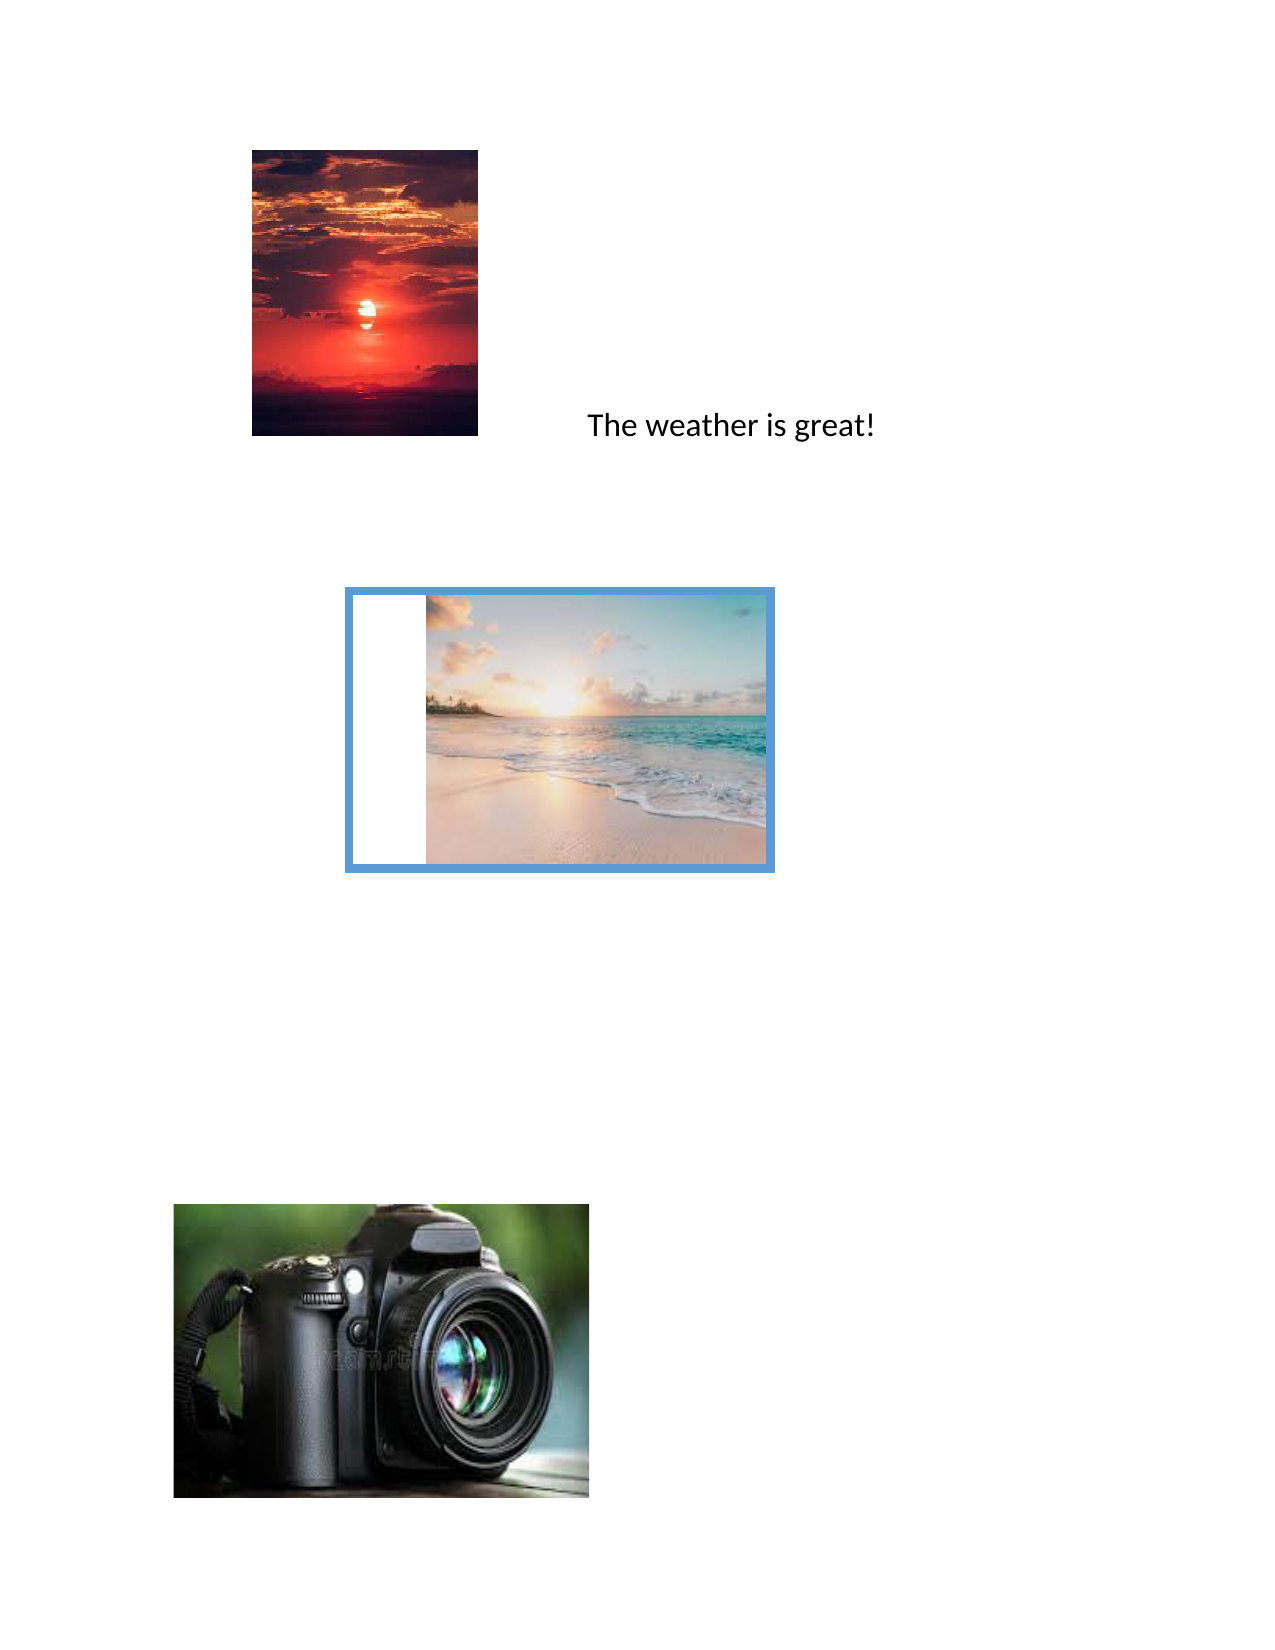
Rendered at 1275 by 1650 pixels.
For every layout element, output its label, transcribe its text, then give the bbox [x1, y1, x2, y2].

picture [173, 1204, 590, 1498]
picture [252, 150, 478, 436]
picture [426, 595, 766, 864]
text The weather is great! [150, 150, 1125, 444]
